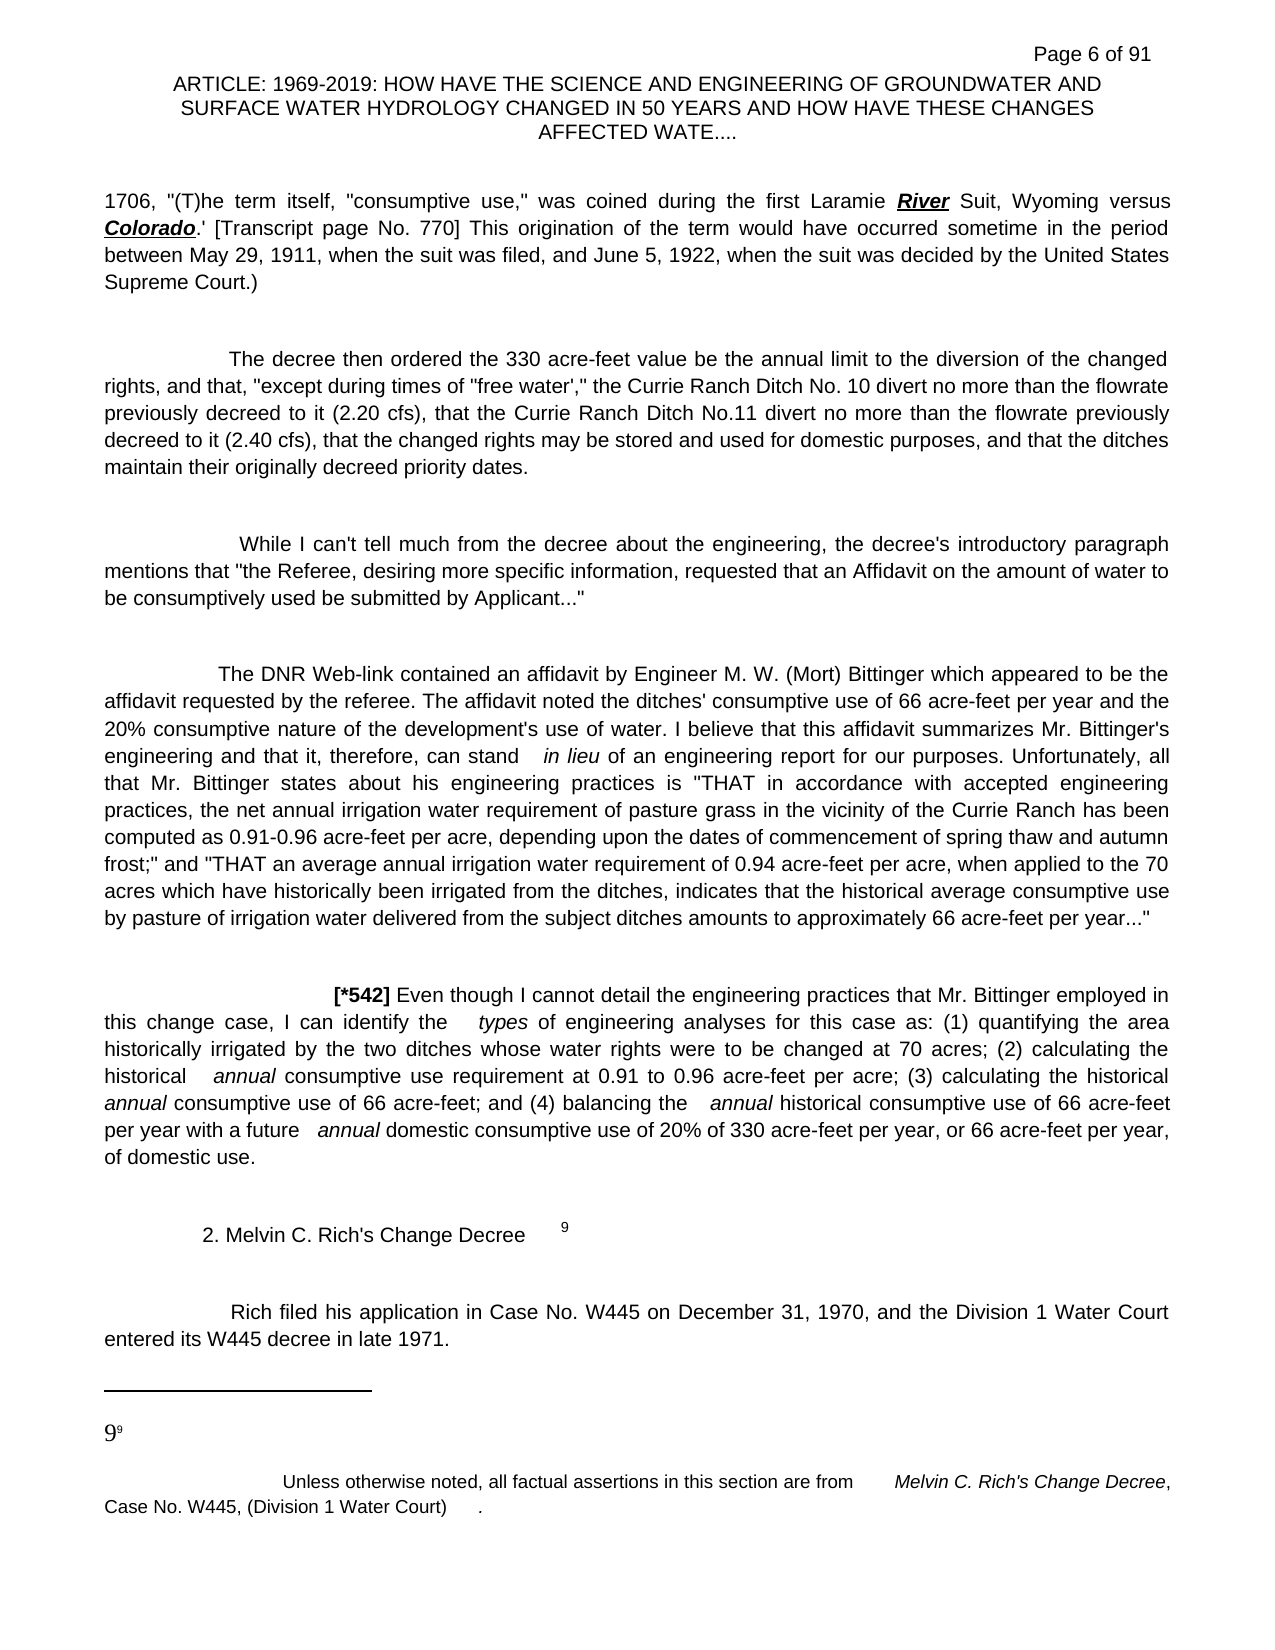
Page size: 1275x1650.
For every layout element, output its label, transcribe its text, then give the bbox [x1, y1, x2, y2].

text The decree then ordered the 330 acre-feet value be the annual limit to the diversion of the changed rights, and that, "except during times of "free water'," the Currie Ranch Ditch No. 10 divert no more than the flowrate previously decreed to it (2.20 cfs), that the Currie Ranch Ditch No.11 divert no more than the flowrate previously decreed to it (2.40 cfs), that the changed rights may be stored and used for domestic purposes, and that the ditches maintain their originally decreed priority dates. [104, 343, 1171, 479]
text Rich filed his application in Case No. W445 on December 31, 1970, and the Division 1 Water Court entered its W445 decree in late 1971. [104, 1297, 1171, 1351]
text The DNR Web-link contained an affidavit by Engineer M. W. (Mort) Bittinger which appeared to be the affidavit requested by the referee. The affidavit noted the ditches' consumptive use of 66 acre-feet per year and the 20% consumptive nature of the development's use of water. I believe that this affidavit summarizes Mr. Bittinger's engineering and that it, therefore, can stand in lieu of an engineering report for our purposes. Unfortunately, all that Mr. Bittinger states about his engineering practices is "THAT in accordance with accepted engineering practices, the net annual irrigation water requirement of pasture grass in the vicinity of the Currie Ranch has been computed as 0.91-0.96 acre-feet per acre, depending upon the dates of commencement of spring thaw and autumn frost;" and "THAT an average annual irrigation water requirement of 0.94 acre-feet per acre, when applied to the 70 acres which have historically been irrigated from the ditches, indicates that the historical average consumptive use by pasture of irrigation water delivered from the subject ditches amounts to approximately 66 acre-feet per year..." [104, 659, 1171, 930]
text While I can't tell much from the decree about the engineering, the decree's introductory paragraph mentions that "the Referee, desiring more specific information, requested that an Affidavit on the amount of water to be consumptively used be submitted by Applicant..." [104, 528, 1171, 609]
text 2. Melvin C. Rich's Change Decree 9 [104, 1219, 1171, 1247]
text [*542] Even though I cannot detail the engineering practices that Mr. Bittinger employed in this change case, I can identify the types of engineering analyses for this case as: (1) quantifying the area historically irrigated by the two ditches whose water rights were to be changed at 70 acres; (2) calculating the historical annual consumptive use requirement at 0.91 to 0.96 acre-feet per acre; (3) calculating the historical annual consumptive use of 66 acre-feet; and (4) balancing the annual historical consumptive use of 66 acre-feet per year with a future annual domestic consumptive use of 20% of 330 acre-feet per year, or 66 acre-feet per year, of domestic use. [104, 979, 1171, 1169]
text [104, 185, 1171, 294]
